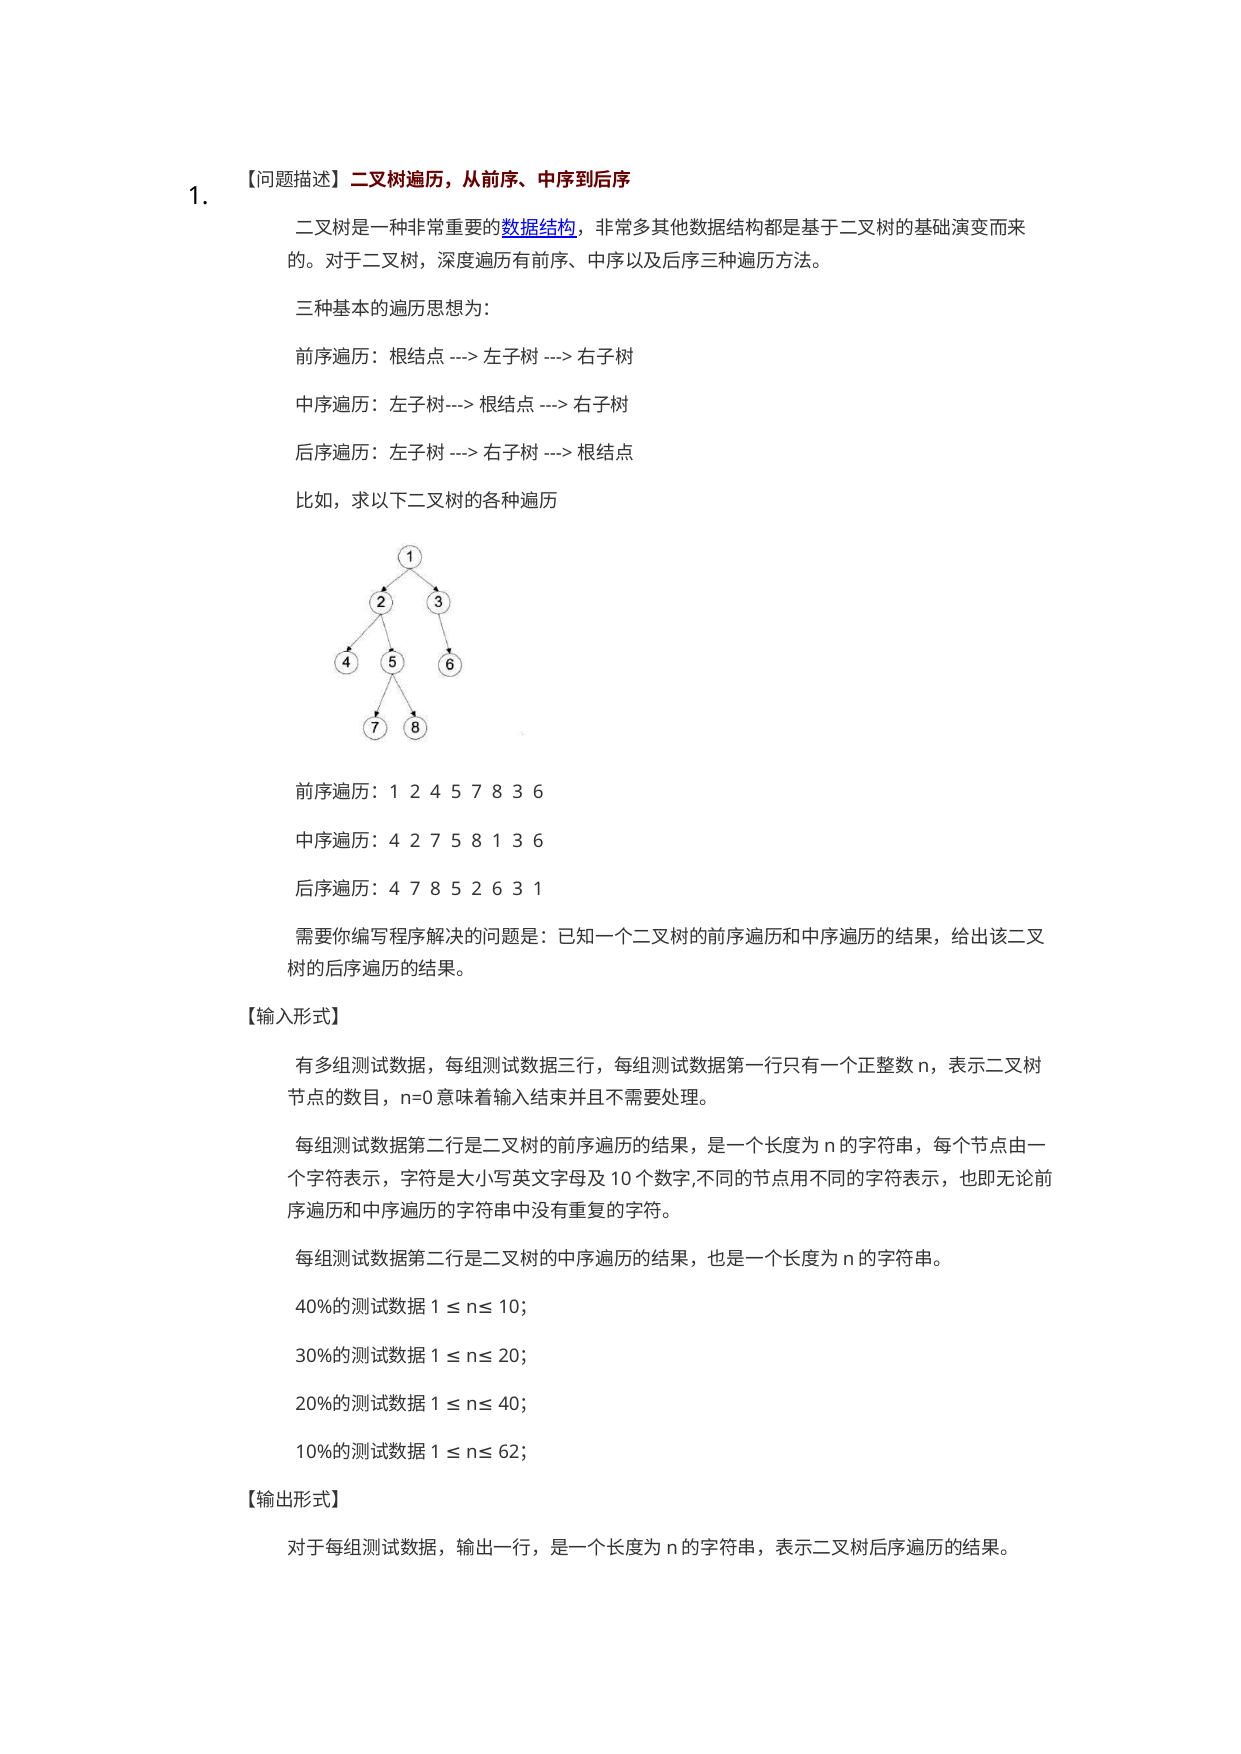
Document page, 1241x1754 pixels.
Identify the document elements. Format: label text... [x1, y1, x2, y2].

table_header 1. [188, 162, 237, 1578]
picture [295, 539, 533, 751]
